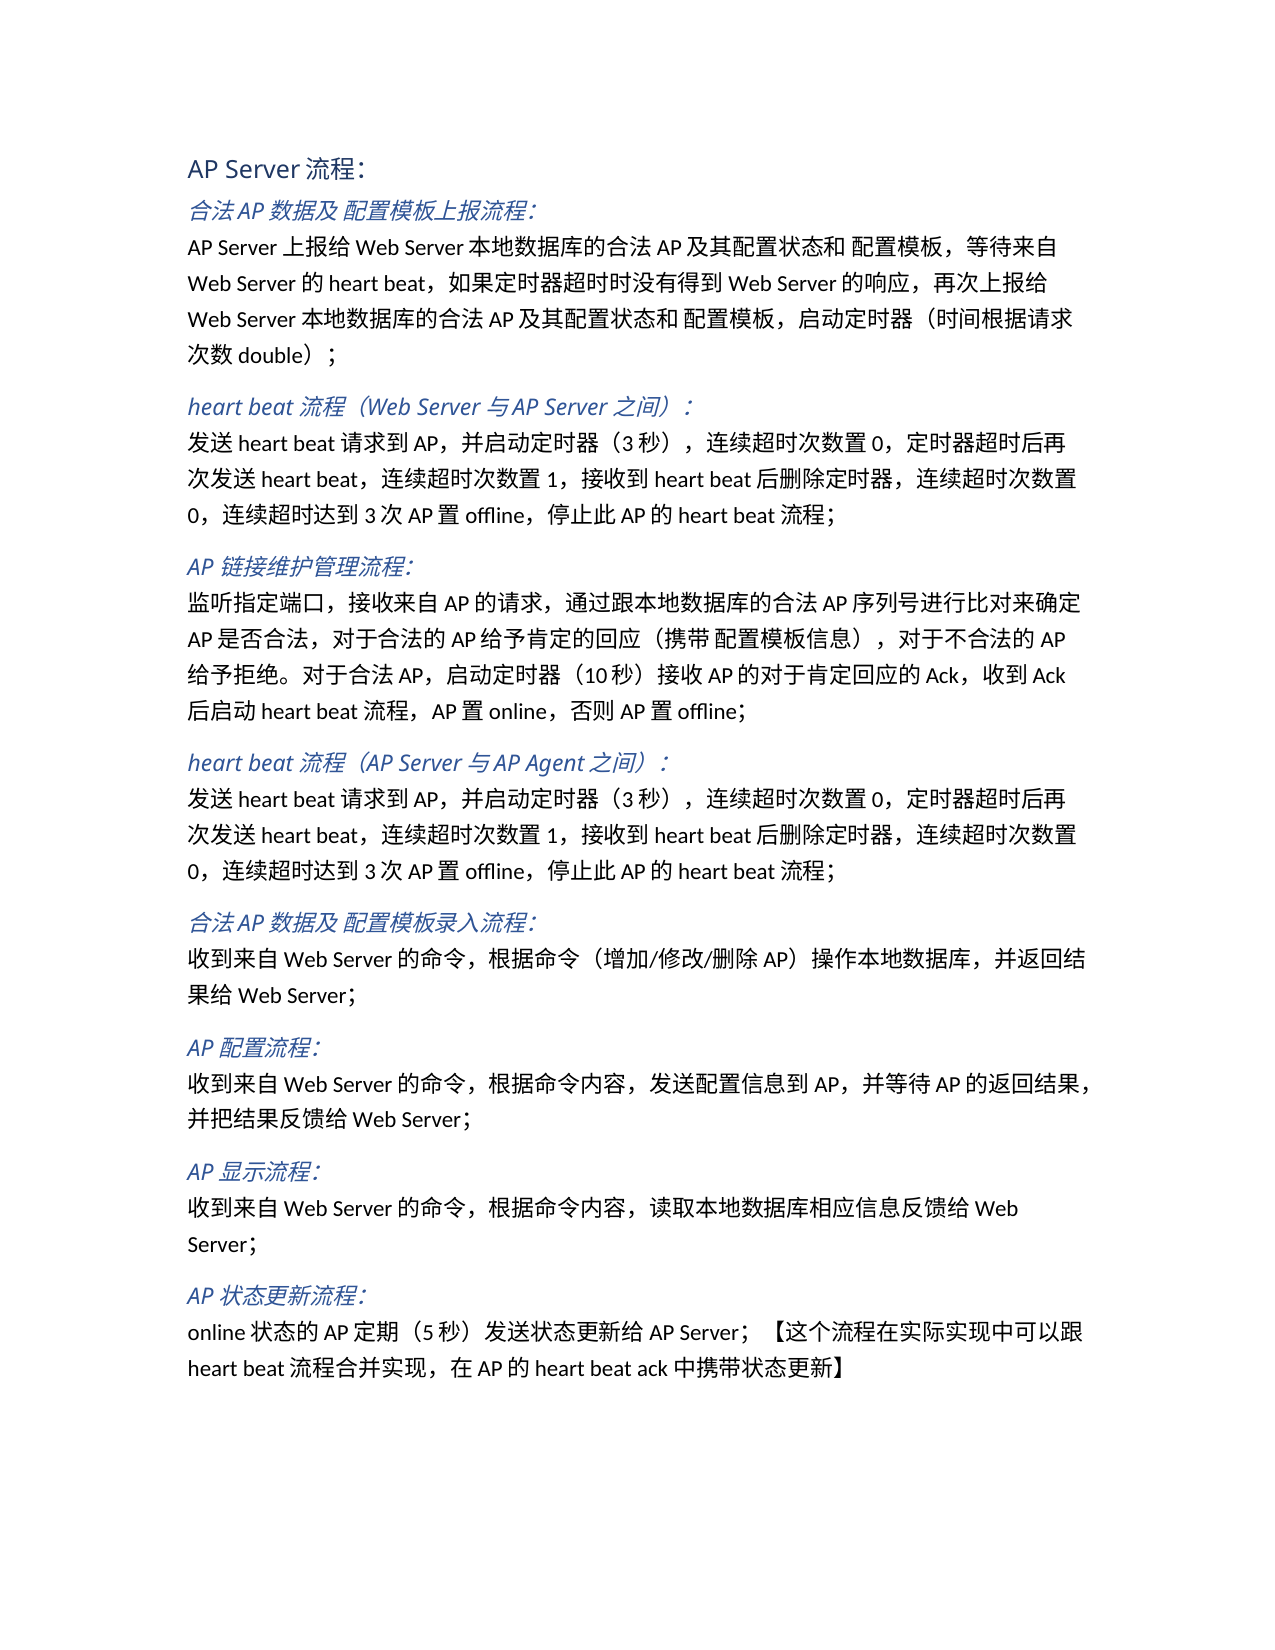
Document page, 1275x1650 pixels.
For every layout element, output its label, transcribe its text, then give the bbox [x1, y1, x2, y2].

subtitle AP 链接维护管理流程： [187, 549, 1087, 583]
subtitle AP状态更新流程： [187, 1278, 1087, 1311]
text 收到来自Web Server的命令，根据命令（增加/修改/删除AP）操作本地数据库，并返回结果给Web Server； [187, 941, 1087, 1010]
subtitle 合法AP数据及 配置模板录入流程： [187, 905, 1087, 939]
text 收到来自Web Server的命令，根据命令内容，读取本地数据库相应信息反馈给Web Server； [187, 1190, 1087, 1259]
text online状态的AP定期（5秒）发送状态更新给AP Server；【这个流程在实际实现中可以跟heart beat流程合并实现，在AP的heart beat ack中携带状态更新】 [187, 1314, 1087, 1383]
text 发送heart beat请求到AP，并启动定时器（3秒），连续超时次数置0，定时器超时后再次发送heart beat，连续超时次数置1，接收到heart beat后删除定时器，连续超时次数置0，连续超时达到3次AP置offline，停止此AP的heart beat流程； [187, 781, 1087, 886]
text AP Server上报给Web Server本地数据库的合法AP及其配置状态和 配置模板，等待来自Web Server的heart beat，如果定时器超时时没有得到Web Server的响应，再次上报给Web Server本地数据库的合法AP及其配置状态和 配置模板，启动定时器（时间根据请求次数double）； [187, 229, 1087, 370]
subtitle 合法AP数据及 配置模板上报流程： [187, 193, 1087, 227]
subtitle AP配置流程： [187, 1029, 1087, 1063]
text 收到来自Web Server的命令，根据命令内容，发送配置信息到AP，并等待AP的返回结果，并把结果反馈给Web Server； [187, 1066, 1087, 1134]
subtitle heart beat流程（AP Server与AP Agent之间）： [187, 745, 1087, 778]
subtitle AP Server流程： [187, 150, 1087, 186]
text 监听指定端口，接收来自AP的请求，通过跟本地数据库的合法AP序列号进行比对来确定AP是否合法，对于合法的AP给予肯定的回应（携带 配置模板信息），对于不合法的AP给予拒绝。对于合法AP，启动定时器（10秒）接收AP的对于肯定回应的Ack，收到Ack后启动heart beat流程，AP置online，否则AP置offline； [187, 585, 1087, 726]
text 发送heart beat请求到AP，并启动定时器（3秒），连续超时次数置0，定时器超时后再次发送heart beat，连续超时次数置1，接收到heart beat后删除定时器，连续超时次数置0，连续超时达到3次AP置offline，停止此AP的heart beat流程； [187, 425, 1087, 530]
subtitle heart beat流程（Web Server与AP Server之间）： [187, 389, 1087, 422]
subtitle AP显示流程： [187, 1154, 1087, 1187]
